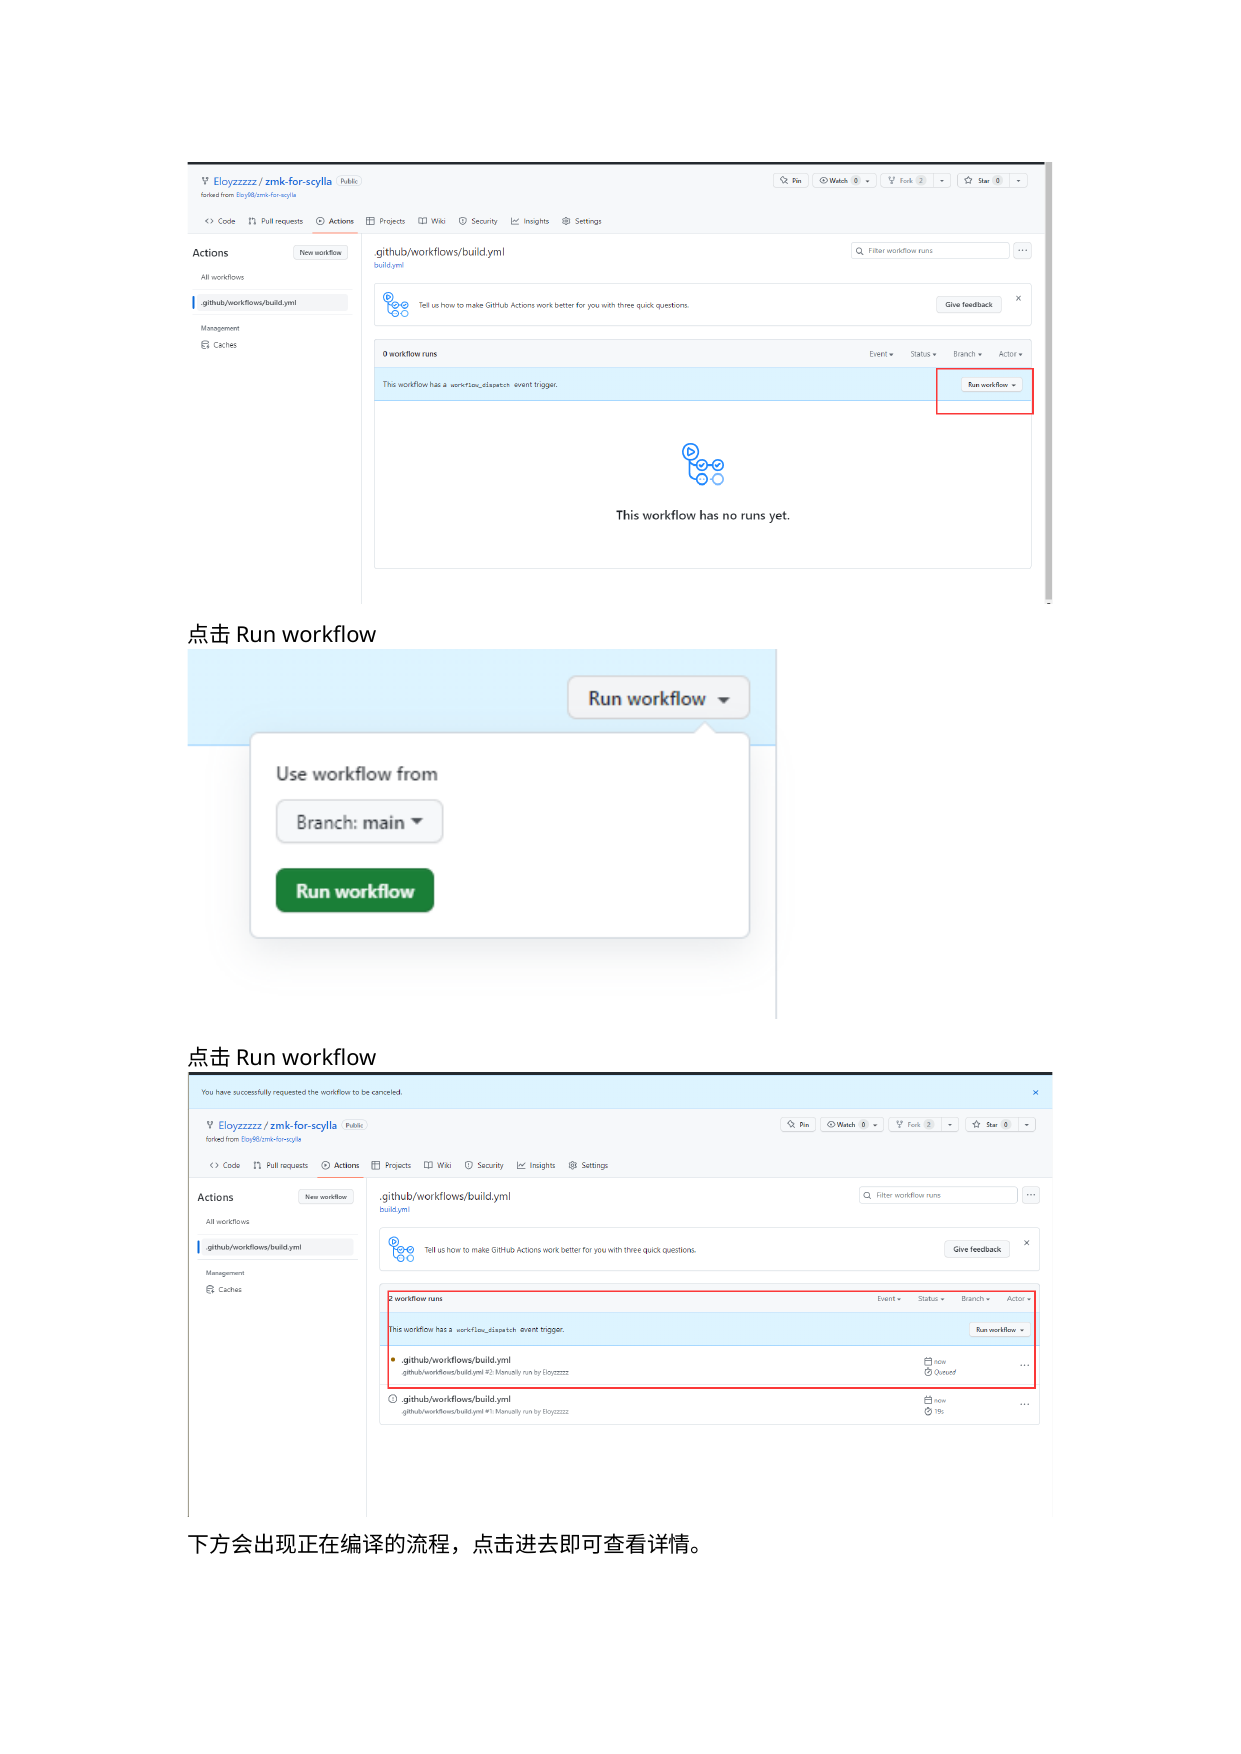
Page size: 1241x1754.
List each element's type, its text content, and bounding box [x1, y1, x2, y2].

text 点击Run workflow [187, 1039, 1053, 1072]
picture [187, 162, 1053, 604]
picture [187, 649, 796, 1019]
text 点击Run workflow [187, 617, 1053, 649]
text 下方会出现正在编译的流程，点击进去即可查看详情。 [187, 1527, 1053, 1559]
picture [187, 1072, 1053, 1517]
